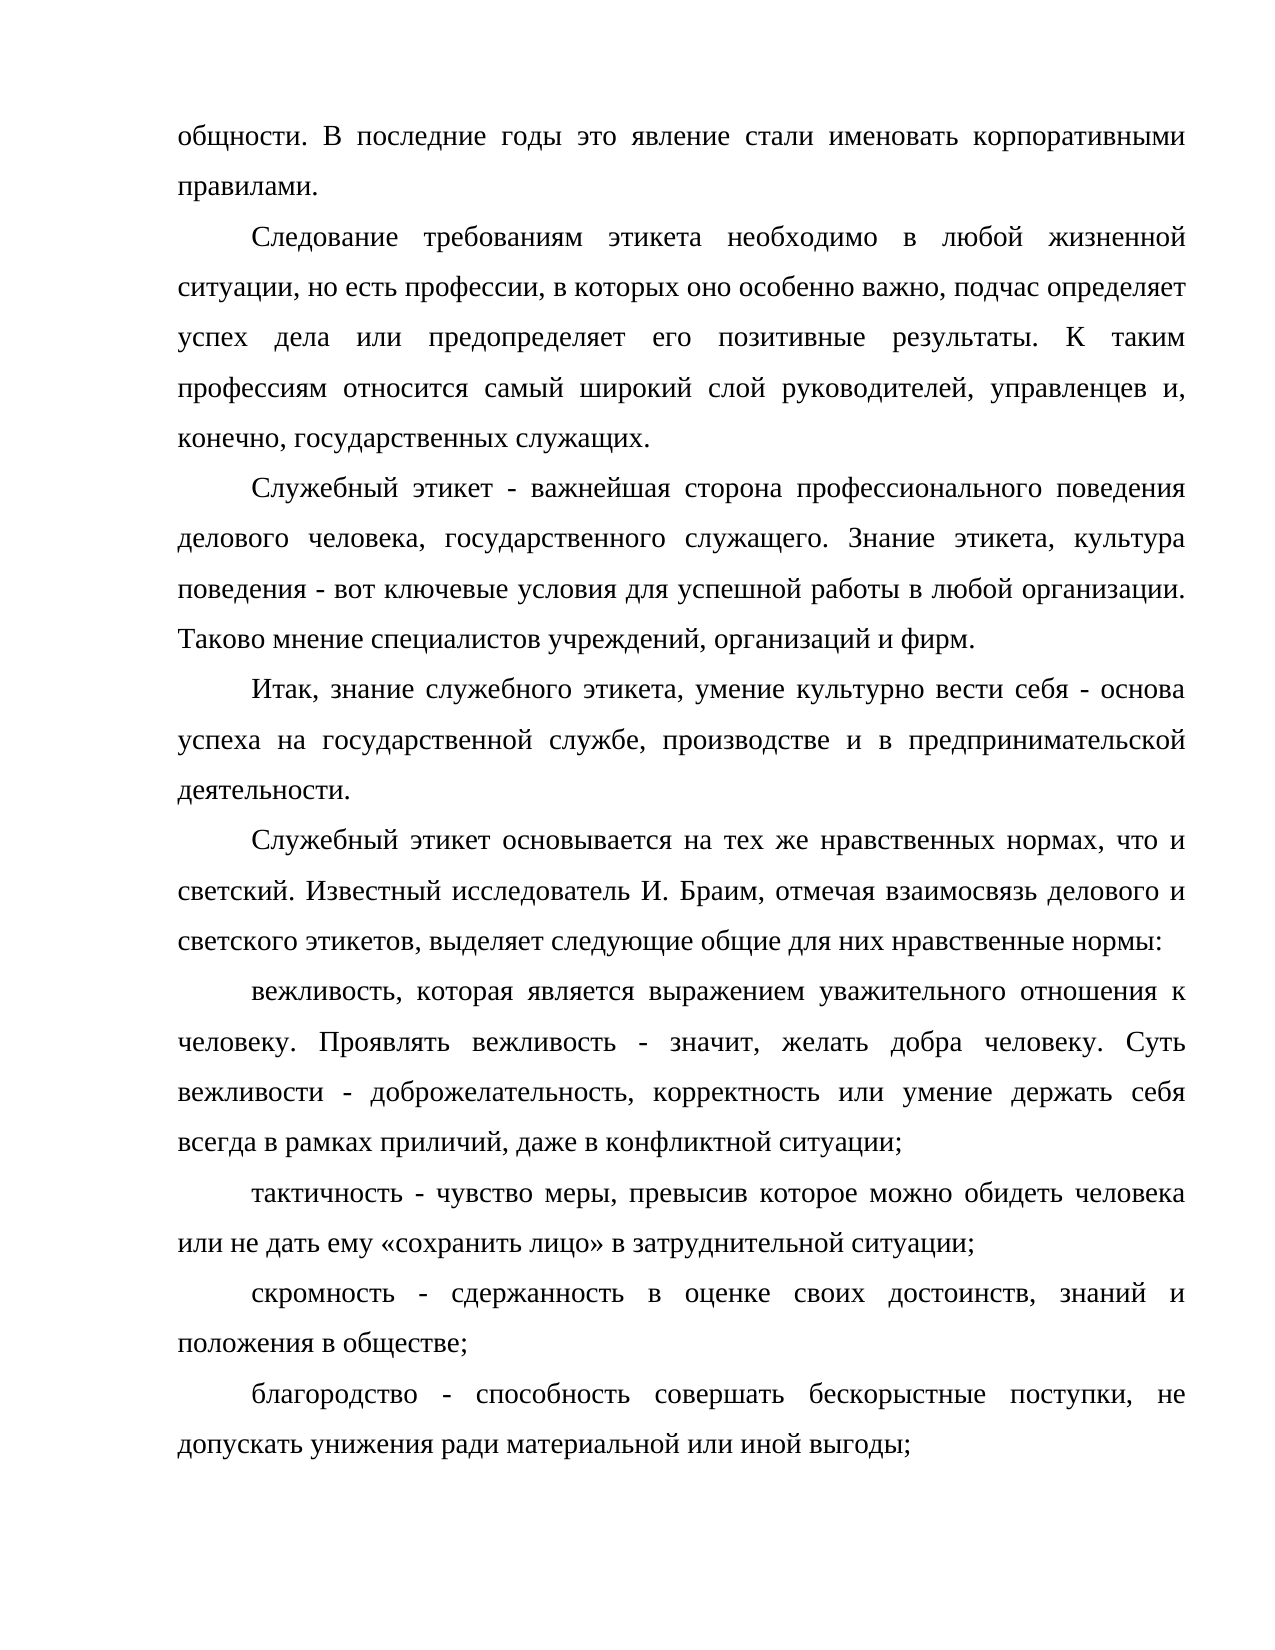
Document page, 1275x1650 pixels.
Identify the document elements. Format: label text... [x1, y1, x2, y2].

text Служебный этикет основывается на тех же нравственных нормах, что и светский. Известный исследователь И. Браим, отмечая взаимосвязь делового и светского этикетов, выделяет следующие общие для них нравственные нормы: [177, 822, 1186, 957]
text благородство - способность совершать бескорыстные поступки, не допускать унижения ради материальной или иной выгоды; [177, 1376, 1186, 1460]
text Служебный этикет - важнейшая сторона профессионального поведения делового человека, государственного служащего. Знание этикета, культура поведения - вот ключевые условия для успешной работы в любой организации. Таково мнение специалистов учреждений, организаций и фирм. [177, 470, 1186, 655]
text скромность - сдержанность в оценке своих достоинств, знаний и положения в обществе; [177, 1275, 1186, 1359]
text тактичность - чувство меры, превысив которое можно обидеть человека или не дать ему «сохранить лицо» в затруднительной ситуации; [177, 1175, 1186, 1258]
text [177, 118, 1186, 202]
text вежливость, которая является выражением уважительного отношения к человеку. Проявлять вежливость - значит, желать добра человеку. Суть вежливости - доброжелательность, корректность или умение держать себя всегда в рамках приличий, даже в конфликтной ситуации; [177, 973, 1186, 1158]
text Следование требованиям этикета необходимо в любой жизненной ситуации, но есть профессии, в которых оно особенно важно, подчас определяет успех дела или предопределяет его позитивные результаты. К таким профессиям относится самый широкий слой руководителей, управленцев и, конечно, государственных служащих. [177, 219, 1186, 453]
text Итак, знание служебного этикета, умение культурно вести себя - основа успеха на государственной службе, производстве и в предпринимательской деятельности. [177, 672, 1186, 806]
